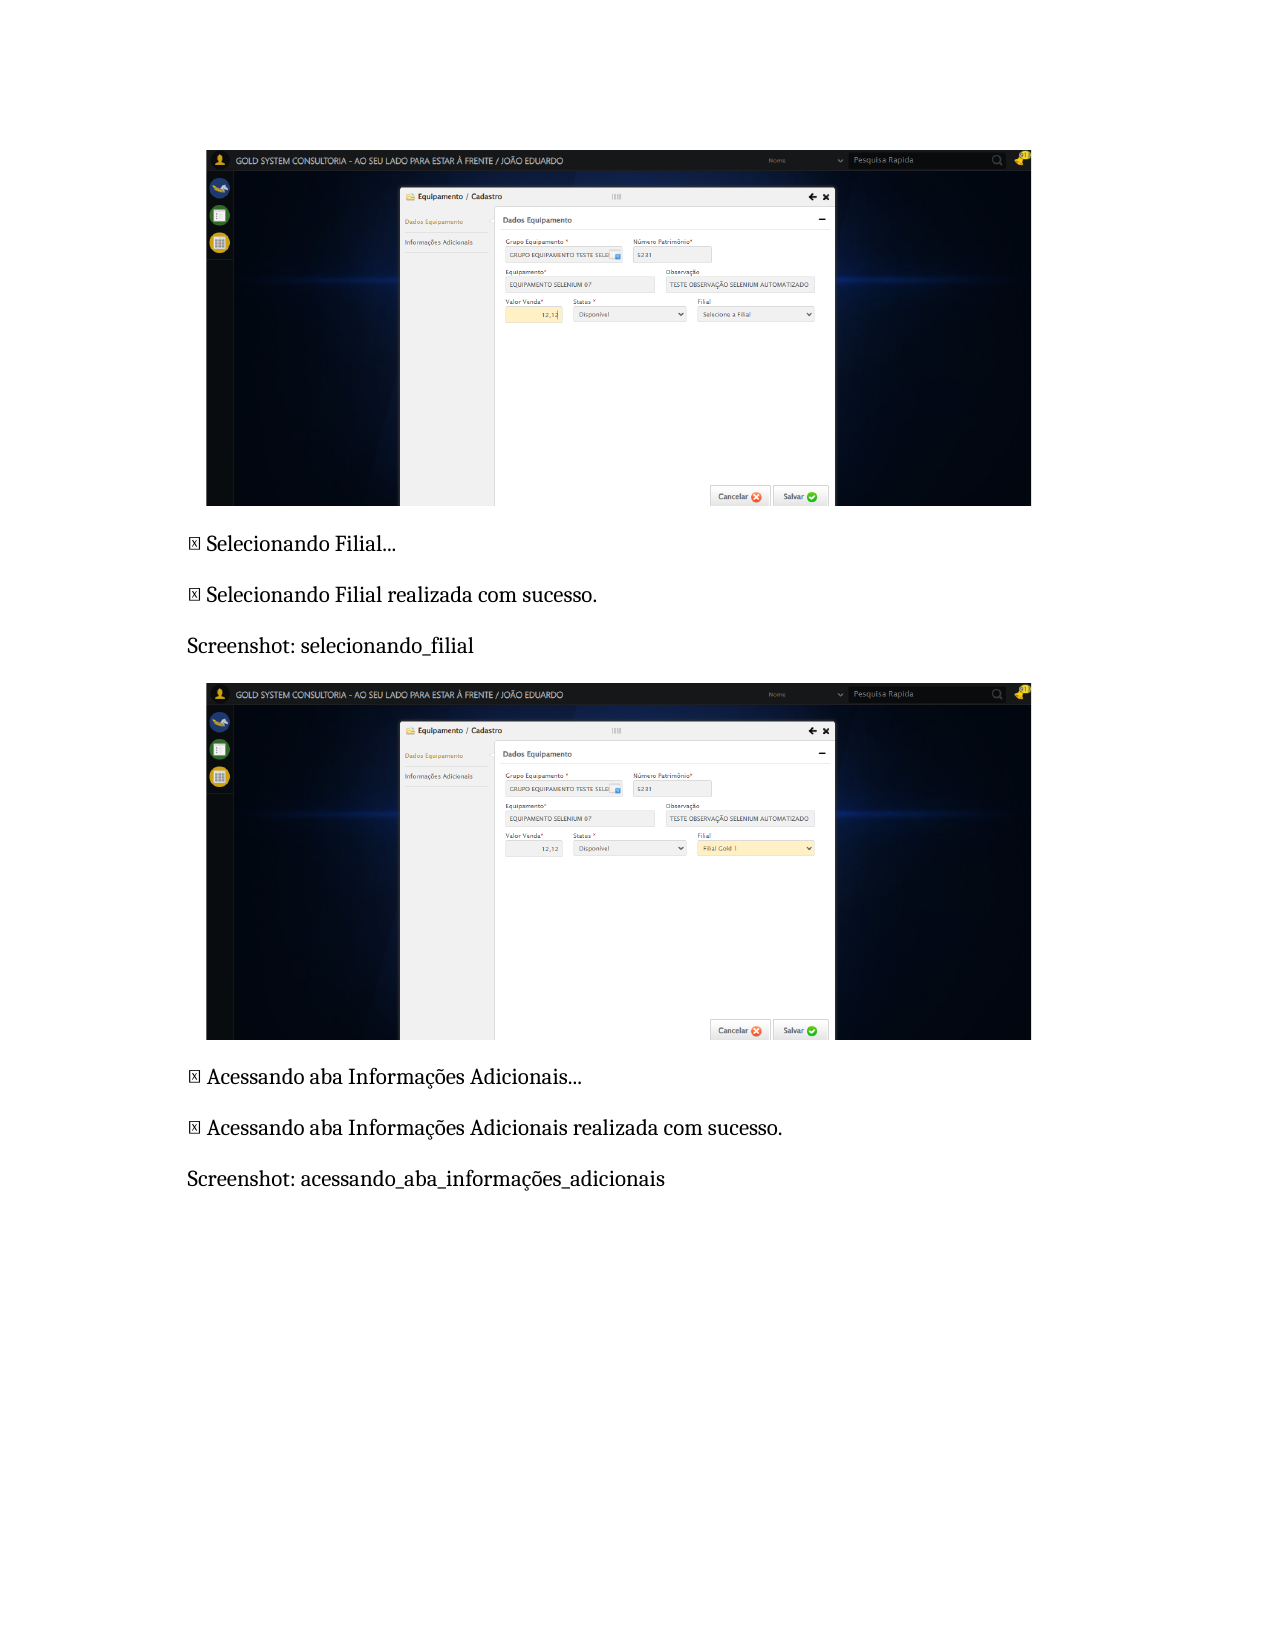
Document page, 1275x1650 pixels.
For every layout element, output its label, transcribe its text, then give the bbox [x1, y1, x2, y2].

picture [206, 150, 1032, 506]
text Screenshot: selecionando_filial [187, 632, 1087, 659]
text 🔄 Selecionando Filial... [187, 530, 1087, 557]
text ✅ Acessando aba Informações Adicionais realizada com sucesso. [187, 1115, 1087, 1141]
text ✅ Selecionando Filial realizada com sucesso. [187, 581, 1087, 608]
text Screenshot: acessando_aba_informações_adicionais [187, 1166, 1087, 1192]
text 🔄 Acessando aba Informações Adicionais... [187, 1064, 1087, 1090]
picture [206, 683, 1032, 1040]
